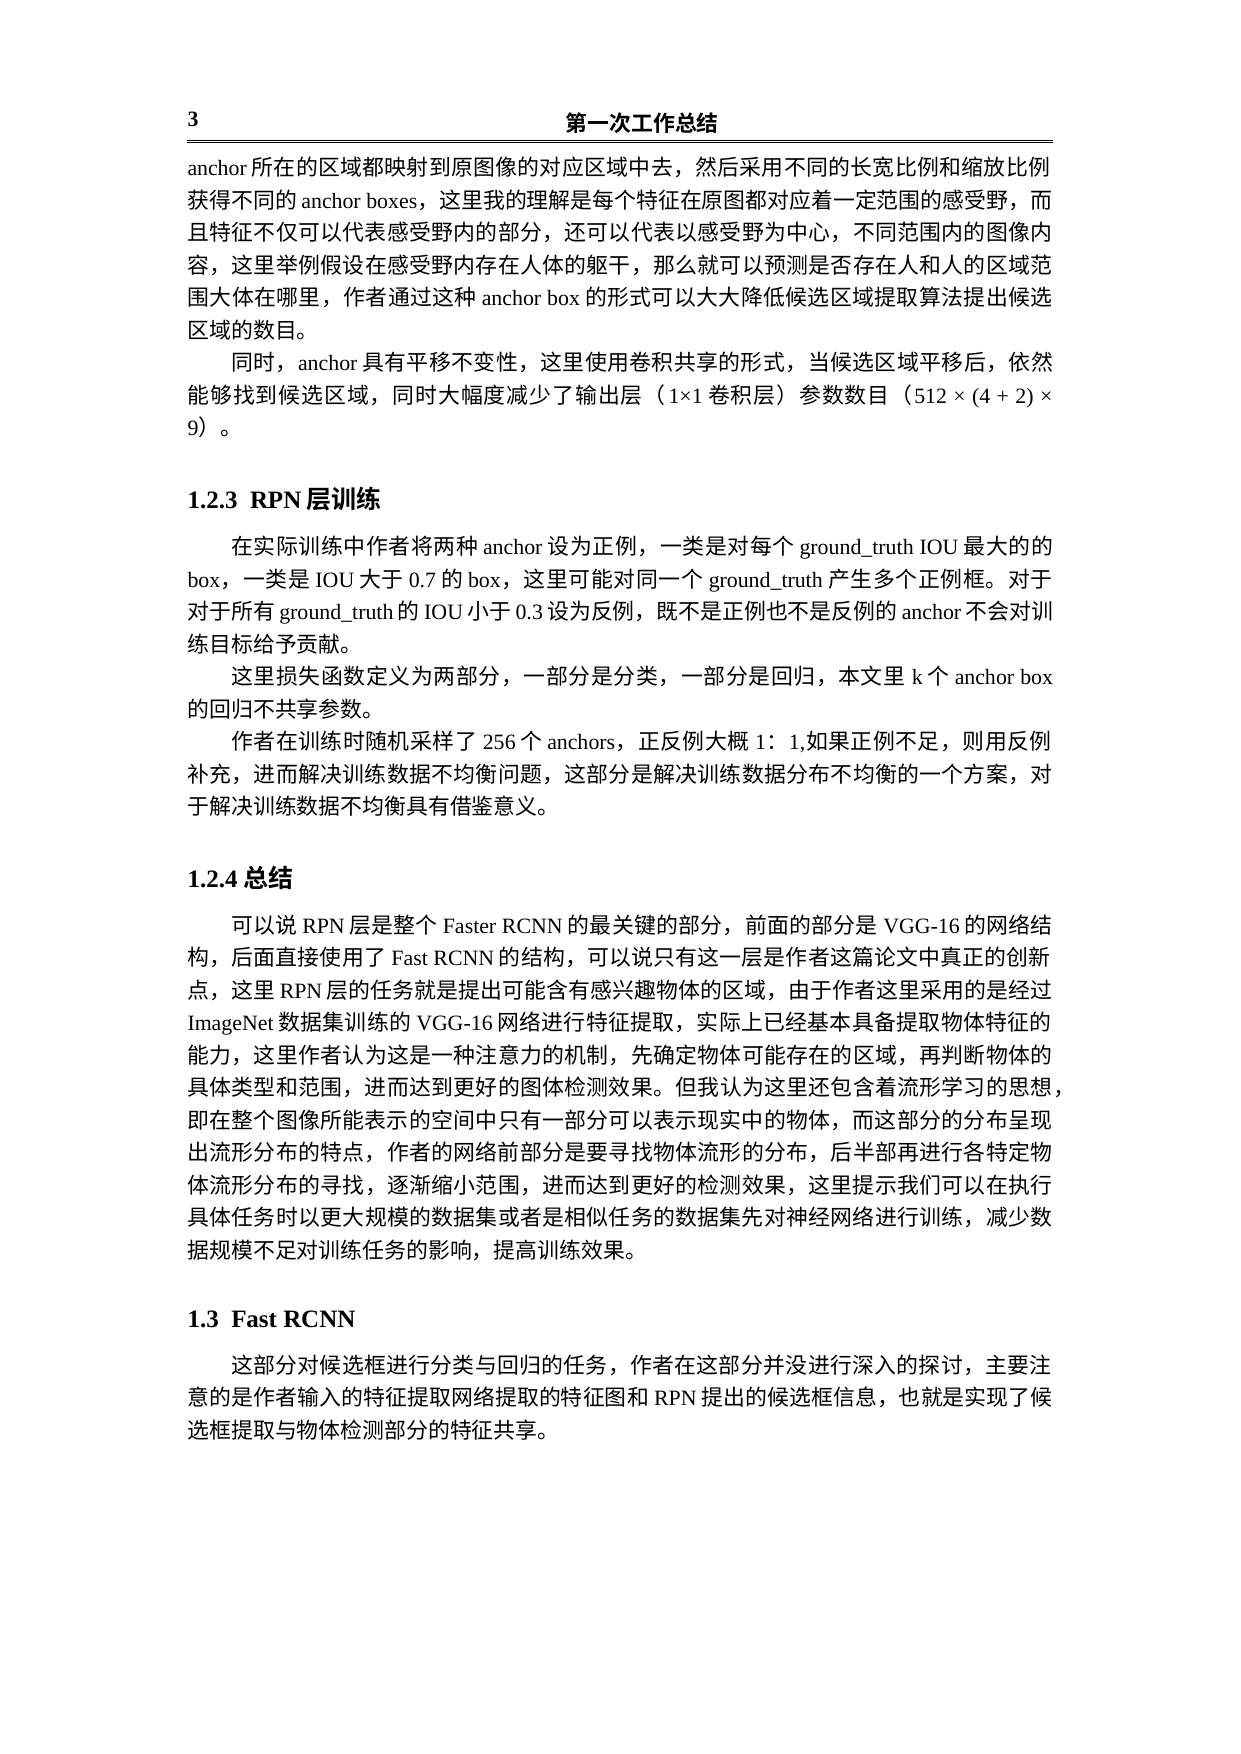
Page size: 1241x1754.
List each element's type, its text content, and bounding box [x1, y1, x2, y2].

subtitle 1.3 Fast RCNN [187, 1302, 1053, 1335]
subtitle 1.2.3 RPN层训练 [187, 480, 1053, 516]
text 这里损失函数定义为两部分，一部分是分类，一部分是回归，本文里k个anchor box的回归不共享参数。 [187, 659, 1053, 724]
text 这部分对候选框进行分类与回归的任务，作者在这部分并没进行深入的探讨，主要注意的是作者输入的特征提取网络提取的特征图和RPN提出的候选框信息，也就是实现了候选框提取与物体检测部分的特征共享。 [187, 1347, 1053, 1445]
text 同时，anchor具有平移不变性，这里使用卷积共享的形式，当候选区域平移后，依然能够找到候选区域，同时大幅度减少了输出层（1×1卷积层）参数数目（512 × (4 + 2) × 9）。 [187, 345, 1053, 442]
text 在实际训练中作者将两种anchor设为正例，一类是对每个ground_truth IOU最大的的box，一类是IOU大于0.7的box，这里可能对同一个ground_truth产生多个正例框。对于对于所有ground_truth的IOU小于0.3设为反例，既不是正例也不是反例的anchor不会对训练目标给予贡献。 [187, 529, 1053, 659]
text 作者在训练时随机采样了256个anchors，正反例大概1：1,如果正例不足，则用反例补充，进而解决训练数据不均衡问题，这部分是解决训练数据分布不均衡的一个方案，对于解决训练数据不均衡具有借鉴意义。 [187, 724, 1053, 821]
subtitle 1.2.4 总结 [187, 859, 1053, 895]
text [187, 150, 1053, 345]
text 可以说RPN层是整个Faster RCNN的最关键的部分，前面的部分是VGG-16的网络结构，后面直接使用了Fast RCNN的结构，可以说只有这一层是作者这篇论文中真正的创新点，这里RPN层的任务就是提出可能含有感兴趣物体的区域，由于作者这里采用的是经过ImageNet数据集训练的VGG-16网络进行特征提取，实际上已经基本具备提取物体特征的能力，这里作者认为这是一种注意力的机制，先确定物体可能存在的区域，再判断物体的具体类型和范围，进而达到更好的图体检测效果。但我认为这里还包含着流形学习的思想，即在整个图像所能表示的空间中只有一部分可以表示现实中的物体，而这部分的分布呈现出流形分布的特点，作者的网络前部分是要寻找物体流形的分布，后半部再进行各特定物体流形分布的寻找，逐渐缩小范围，进而达到更好的检测效果，这里提示我们可以在执行具体任务时以更大规模的数据集或者是相似任务的数据集先对神经网络进行训练，减少数据规模不足对训练任务的影响，提高训练效果。 [187, 907, 1053, 1265]
